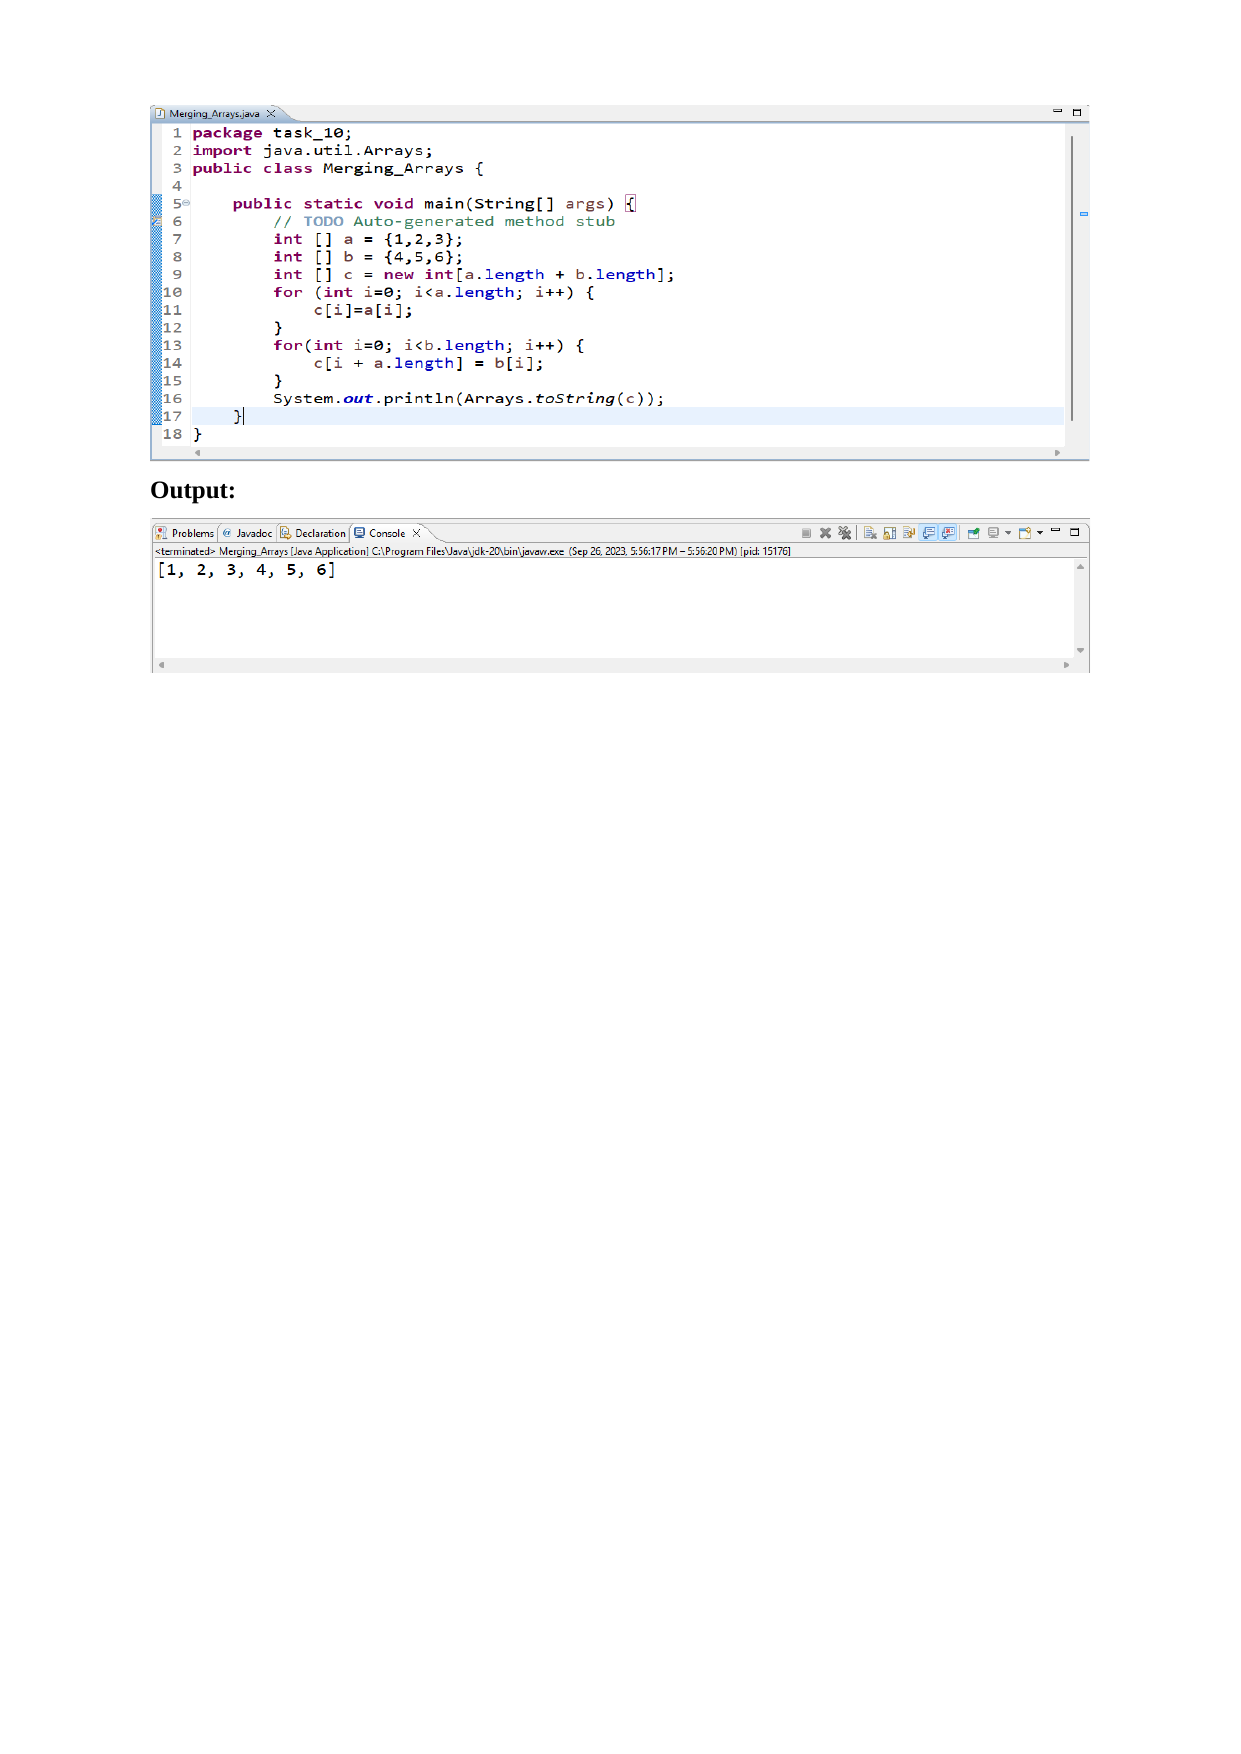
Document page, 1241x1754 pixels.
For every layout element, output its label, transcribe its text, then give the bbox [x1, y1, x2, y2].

picture [150, 518, 1091, 673]
text Output: [150, 476, 1090, 504]
picture [150, 105, 1090, 462]
